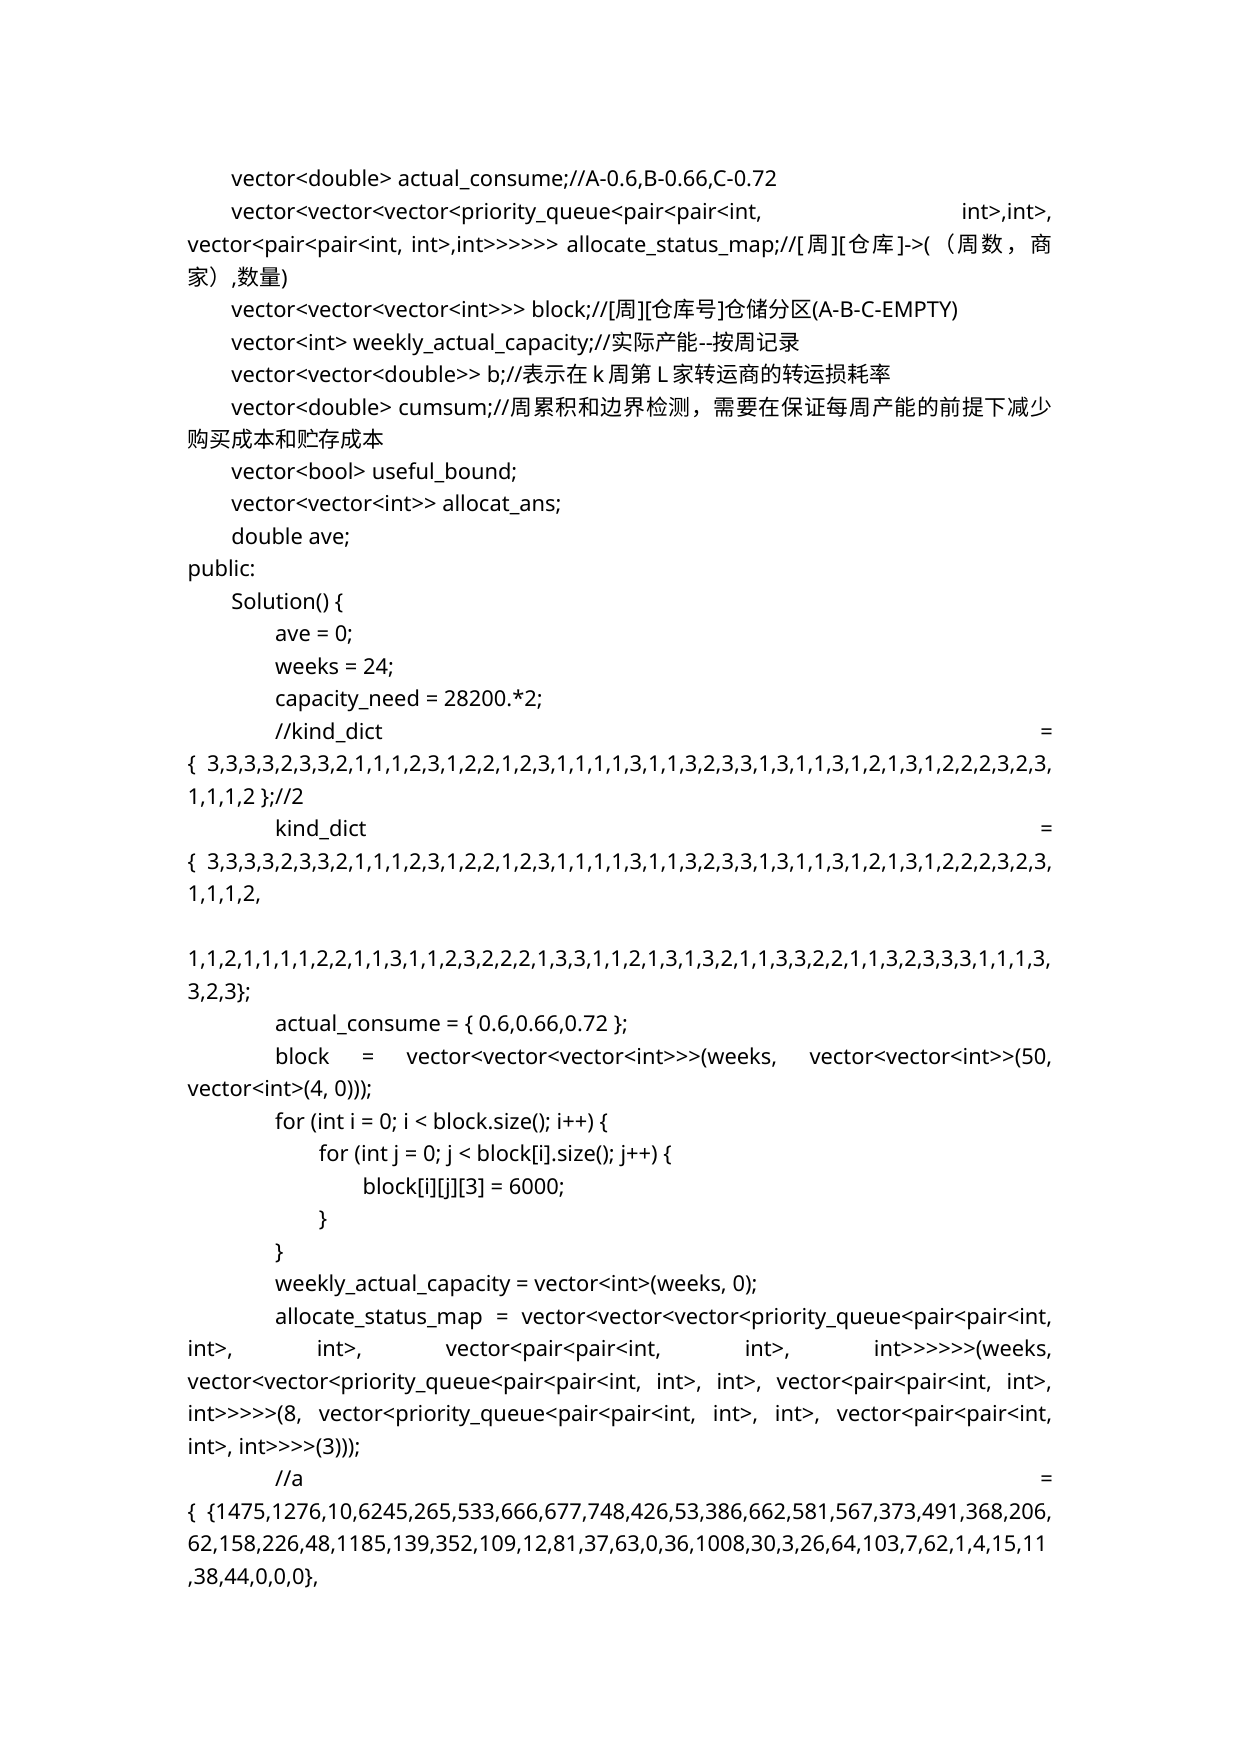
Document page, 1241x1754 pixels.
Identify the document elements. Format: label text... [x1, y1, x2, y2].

text vector<double> cumsum;//周累积和边界检测，需要在保证每周产能的前提下减少购买成本和贮存成本 [187, 389, 1053, 454]
text vector<vector<int>> allocat_ans; [187, 487, 1053, 519]
text kind_dict = { 3,3,3,3,2,3,3,2,1,1,1,2,3,1,2,2,1,2,3,1,1,1,1,3,1,1,3,2,3,3,1,3,1,1,3,1,2,1,3,1,2,2,2,3,2,3,1,1,1,2, [187, 812, 1053, 909]
text public: [187, 552, 1053, 584]
text 1,1,2,1,1,1,1,2,2,1,1,3,1,1,2,3,2,2,2,1,3,3,1,1,2,1,3,1,3,2,1,1,3,3,2,2,1,1,3,2,3,3,3,1,1,1,3,3,2,3}; [187, 909, 1053, 1007]
text capacity_need = 28200.*2; [187, 682, 1053, 714]
text block[i][j][3] = 6000; [187, 1169, 1053, 1202]
text vector<bool> useful_bound; [187, 454, 1053, 487]
text vector<double> actual_consume;//A-0.6,B-0.66,C-0.72 [187, 162, 1053, 194]
text } [187, 1234, 1053, 1267]
text Solution() { [187, 584, 1053, 617]
text allocate_status_map = vector<vector<vector<priority_queue<pair<pair<int, int>, int>, vector<pair<pair<int, int>, int>>>>>>(weeks, vector<vector<priority_queue<pair<pair<int, int>, int>, vector<pair<pair<int, int>, int>>>>>(8, vector<priority_queue<pair<pair<int, int>, int>, vector<pair<pair<int, int>, int>>>>(3))); [187, 1299, 1053, 1462]
text //kind_dict = { 3,3,3,3,2,3,3,2,1,1,1,2,3,1,2,2,1,2,3,1,1,1,1,3,1,1,3,2,3,3,1,3,1,1,3,1,2,1,3,1,2,2,2,3,2,3,1,1,1,2 };//2 [187, 714, 1053, 812]
text actual_consume = { 0.6,0.66,0.72 }; [187, 1007, 1053, 1039]
text double ave; [187, 519, 1053, 552]
text vector<vector<vector<int>>> block;//[周][仓库号]仓储分区(A-B-C-EMPTY) [187, 292, 1053, 324]
text for (int j = 0; j < block[i].size(); j++) { [187, 1137, 1053, 1169]
text ave = 0; [187, 617, 1053, 649]
text vector<vector<double>> b;//表示在k周第L家转运商的转运损耗率 [187, 357, 1053, 389]
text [187, 1462, 1053, 1592]
text } [187, 1202, 1053, 1234]
text vector<vector<vector<priority_queue<pair<pair<int, int>,int>, vector<pair<pair<int, int>,int>>>>>> allocate_status_map;//[周][仓库]->(（周数，商家）,数量) [187, 194, 1053, 292]
text weekly_actual_capacity = vector<int>(weeks, 0); [187, 1267, 1053, 1299]
text for (int i = 0; i < block.size(); i++) { [187, 1104, 1053, 1137]
text vector<int> weekly_actual_capacity;//实际产能--按周记录 [187, 324, 1053, 357]
text weeks = 24; [187, 649, 1053, 682]
text block = vector<vector<vector<int>>>(weeks, vector<vector<int>>(50, vector<int>(4, 0))); [187, 1039, 1053, 1104]
